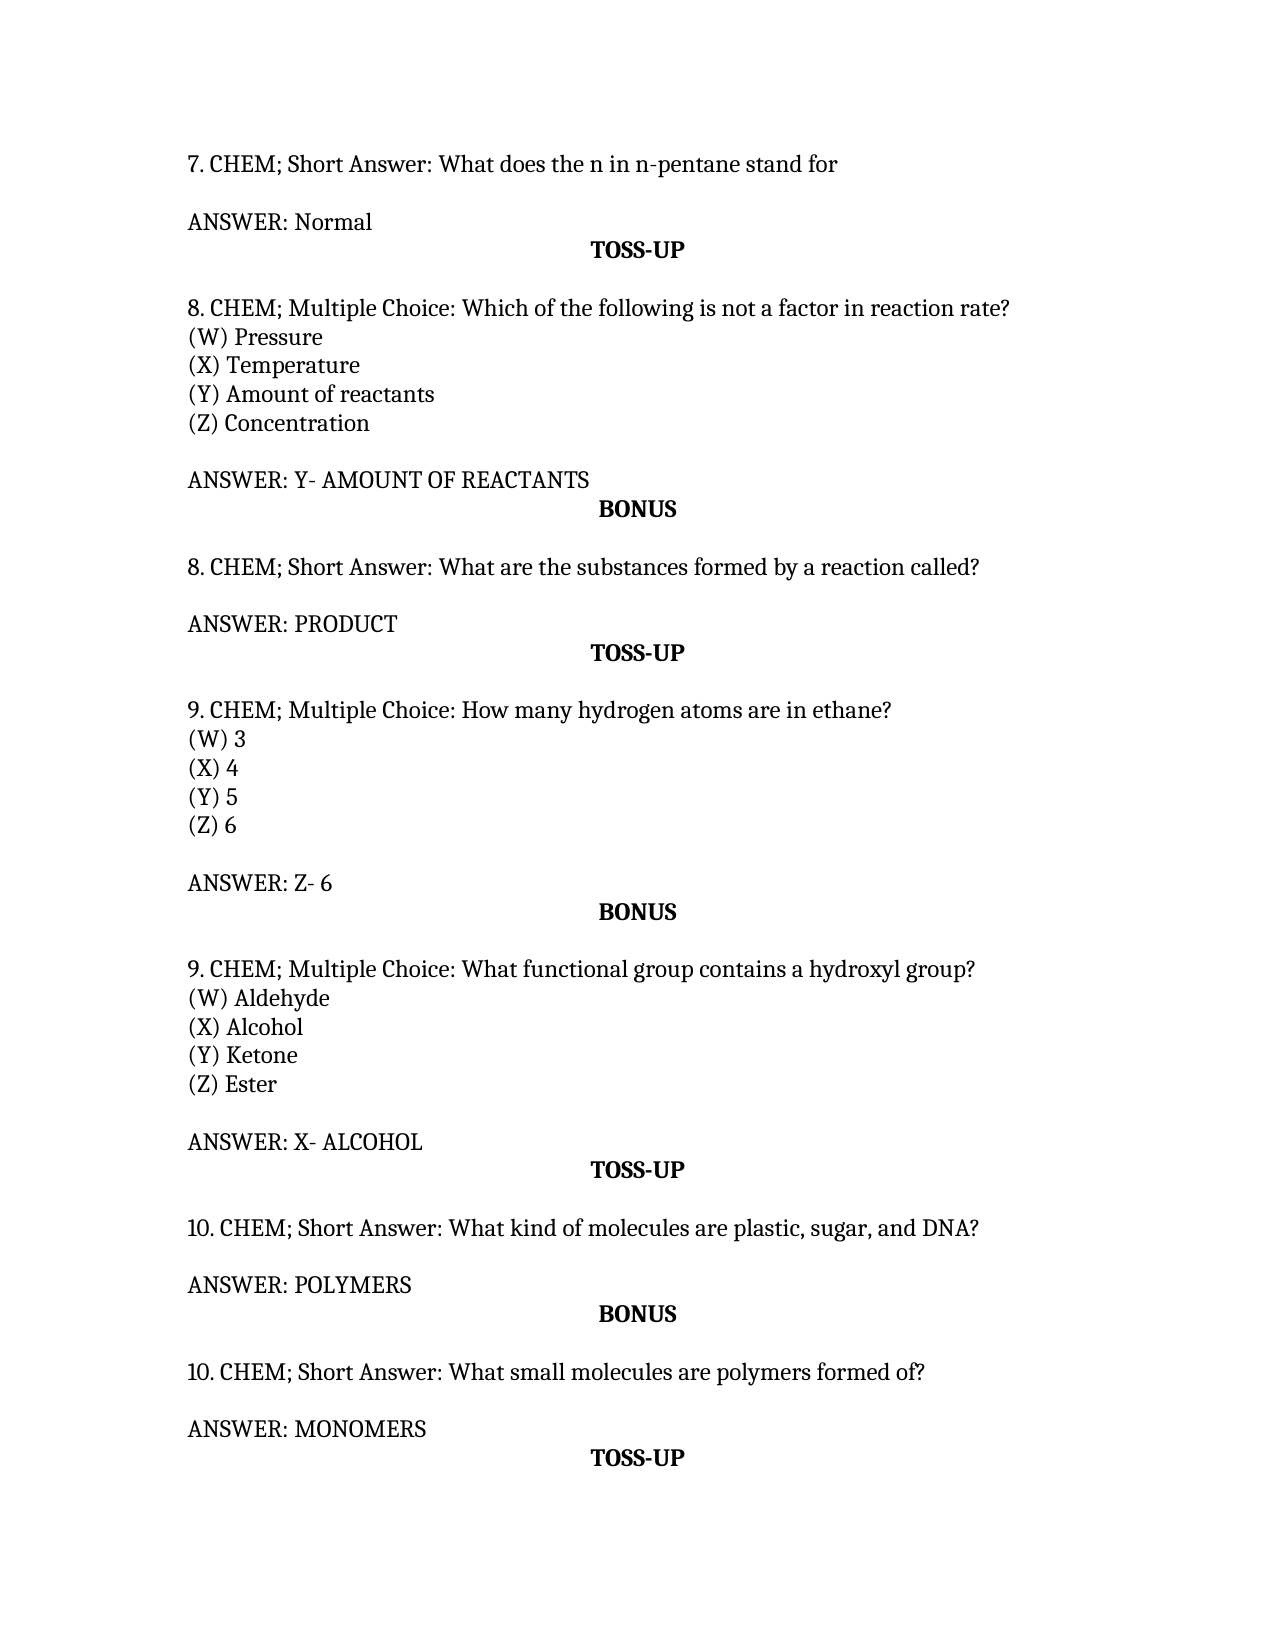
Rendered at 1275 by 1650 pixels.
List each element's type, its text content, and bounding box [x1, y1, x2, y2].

text (Z) 6 [187, 811, 1087, 840]
text (Y) Amount of reactants [187, 380, 1087, 409]
text ANSWER: MONOMERS [187, 1415, 1087, 1444]
text 9. CHEM; Multiple Choice: How many hydrogen atoms are in ethane? [187, 696, 1087, 725]
text ANSWER: Y- AMOUNT OF REACTANTS [187, 466, 1087, 495]
text 10. CHEM; Short Answer: What kind of molecules are plastic, sugar, and DNA? [187, 1214, 1087, 1242]
text (W) Aldehyde [187, 984, 1087, 1012]
text 10. CHEM; Short Answer: What small molecules are polymers formed of? [187, 1357, 1087, 1386]
text ANSWER: X- ALCOHOL [187, 1127, 1087, 1156]
text ANSWER: PRODUCT [187, 610, 1087, 639]
text (Z) Concentration [187, 409, 1087, 437]
text (Z) Ester [187, 1070, 1087, 1099]
text BONUS [187, 1300, 1087, 1329]
text (Y) Ketone [187, 1041, 1087, 1070]
text 9. CHEM; Multiple Choice: What functional group contains a hydroxyl group? [187, 955, 1087, 984]
text ANSWER: Normal [187, 207, 1087, 236]
text ANSWER: Z- 6 [187, 869, 1087, 897]
text 8. CHEM; Short Answer: What are the substances formed by a reaction called? [187, 552, 1087, 581]
text (X) Temperature [187, 351, 1087, 380]
text BONUS [187, 495, 1087, 524]
text 8. CHEM; Multiple Choice: Which of the following is not a factor in reaction rate? [187, 294, 1087, 322]
text TOSS-UP [187, 1444, 1087, 1472]
text TOSS-UP [187, 1156, 1087, 1185]
text (X) Alcohol [187, 1012, 1087, 1041]
text (W) Pressure [187, 322, 1087, 351]
text (Y) 5 [187, 782, 1087, 811]
text 7. CHEM; Short Answer: What does the n in n-pentane stand for [187, 150, 1087, 179]
text TOSS-UP [187, 639, 1087, 667]
text (X) 4 [187, 754, 1087, 782]
text (W) 3 [187, 725, 1087, 754]
text ANSWER: POLYMERS [187, 1271, 1087, 1300]
text BONUS [187, 897, 1087, 926]
text TOSS-UP [187, 236, 1087, 265]
